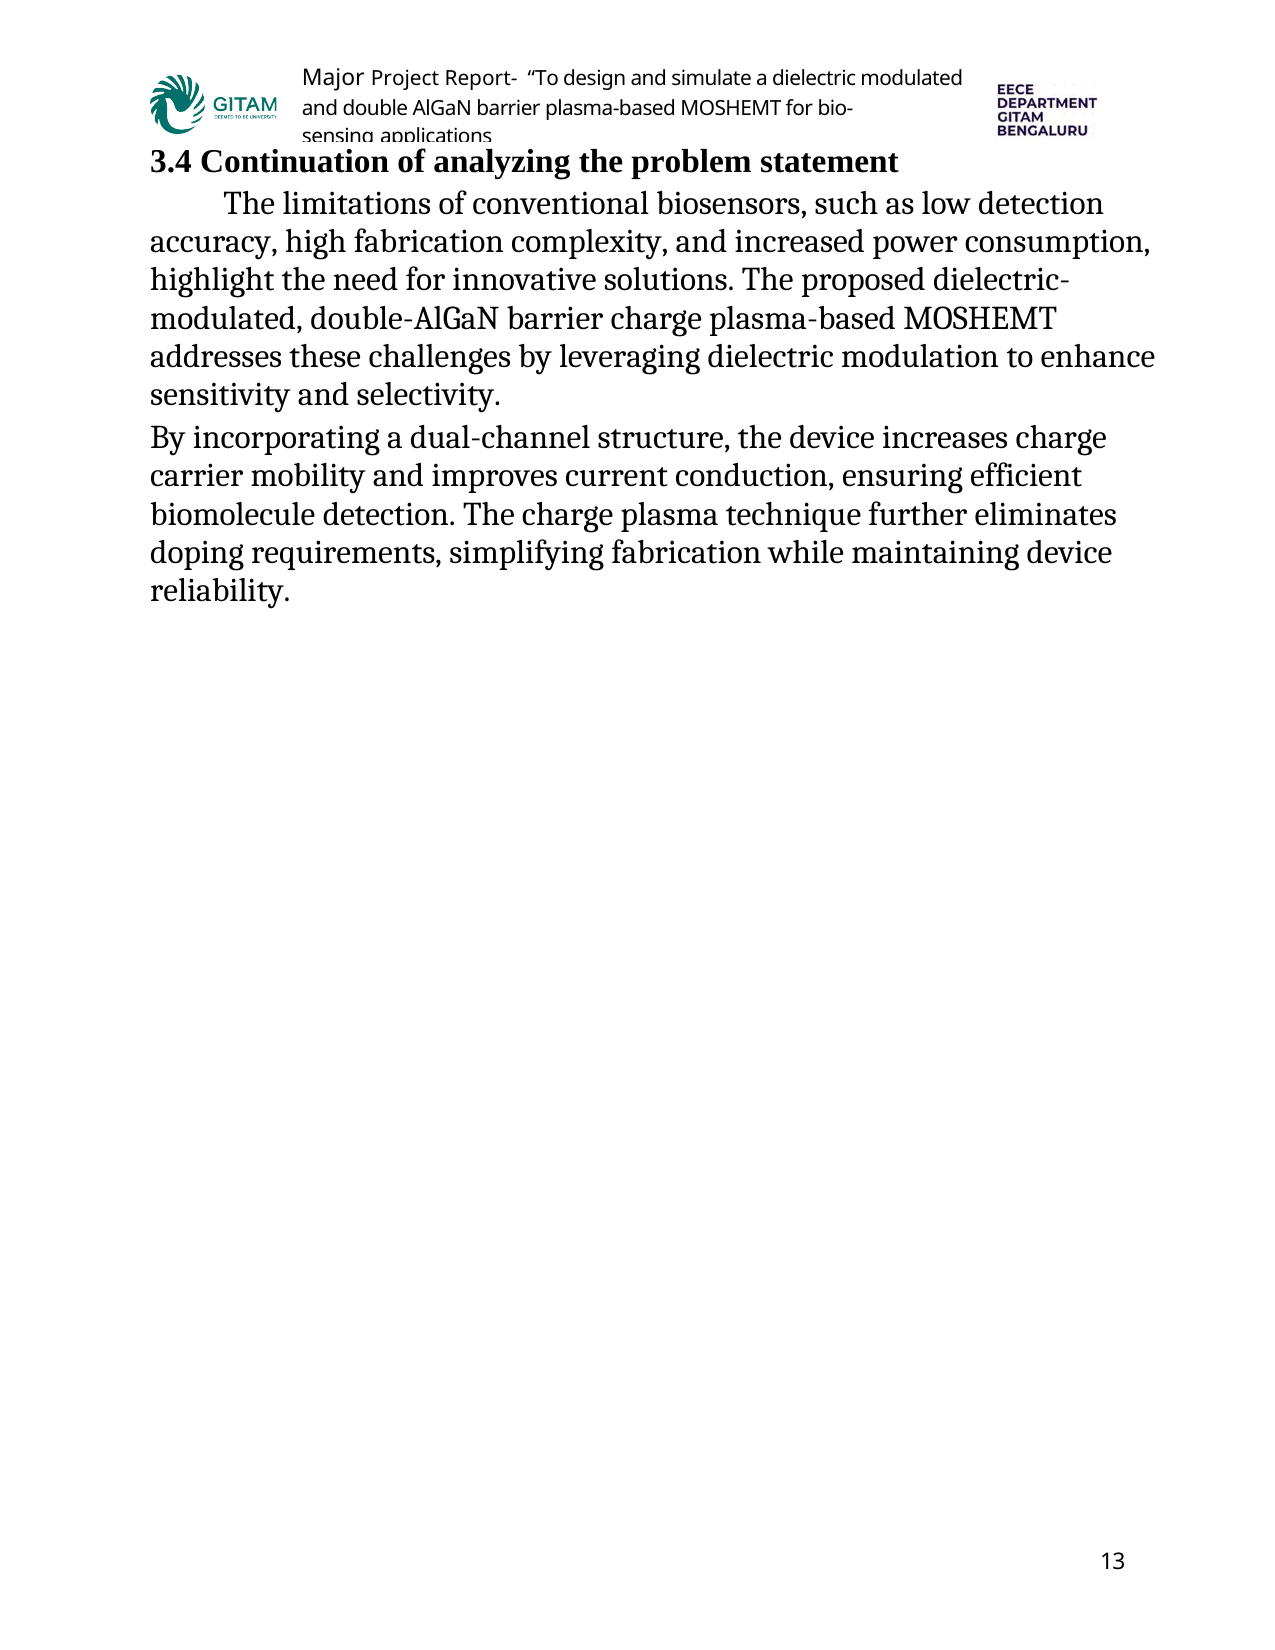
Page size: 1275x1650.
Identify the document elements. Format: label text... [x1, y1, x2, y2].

subtitle The limitations of conventional biosensors, such as low detection accuracy, high fabrication complexity, and increased power consumption, highlight the need for innovative solutions. The proposed dielectric-modulated, double-AlGaN barrier charge plasma-based MOSHEMT addresses these challenges by leveraging dielectric modulation to enhance sensitivity and selectivity. [150, 184, 1162, 414]
subtitle By incorporating a dual-channel structure, the device increases charge carrier mobility and improves current conduction, ensuring efficient biomolecule detection. The charge plasma technique further eliminates doping requirements, simplifying fabrication while maintaining device reliability. [150, 418, 1162, 610]
text 3.4 Continuation of analyzing the problem statement [150, 142, 1162, 180]
picture [993, 82, 1102, 141]
picture [150, 75, 277, 134]
